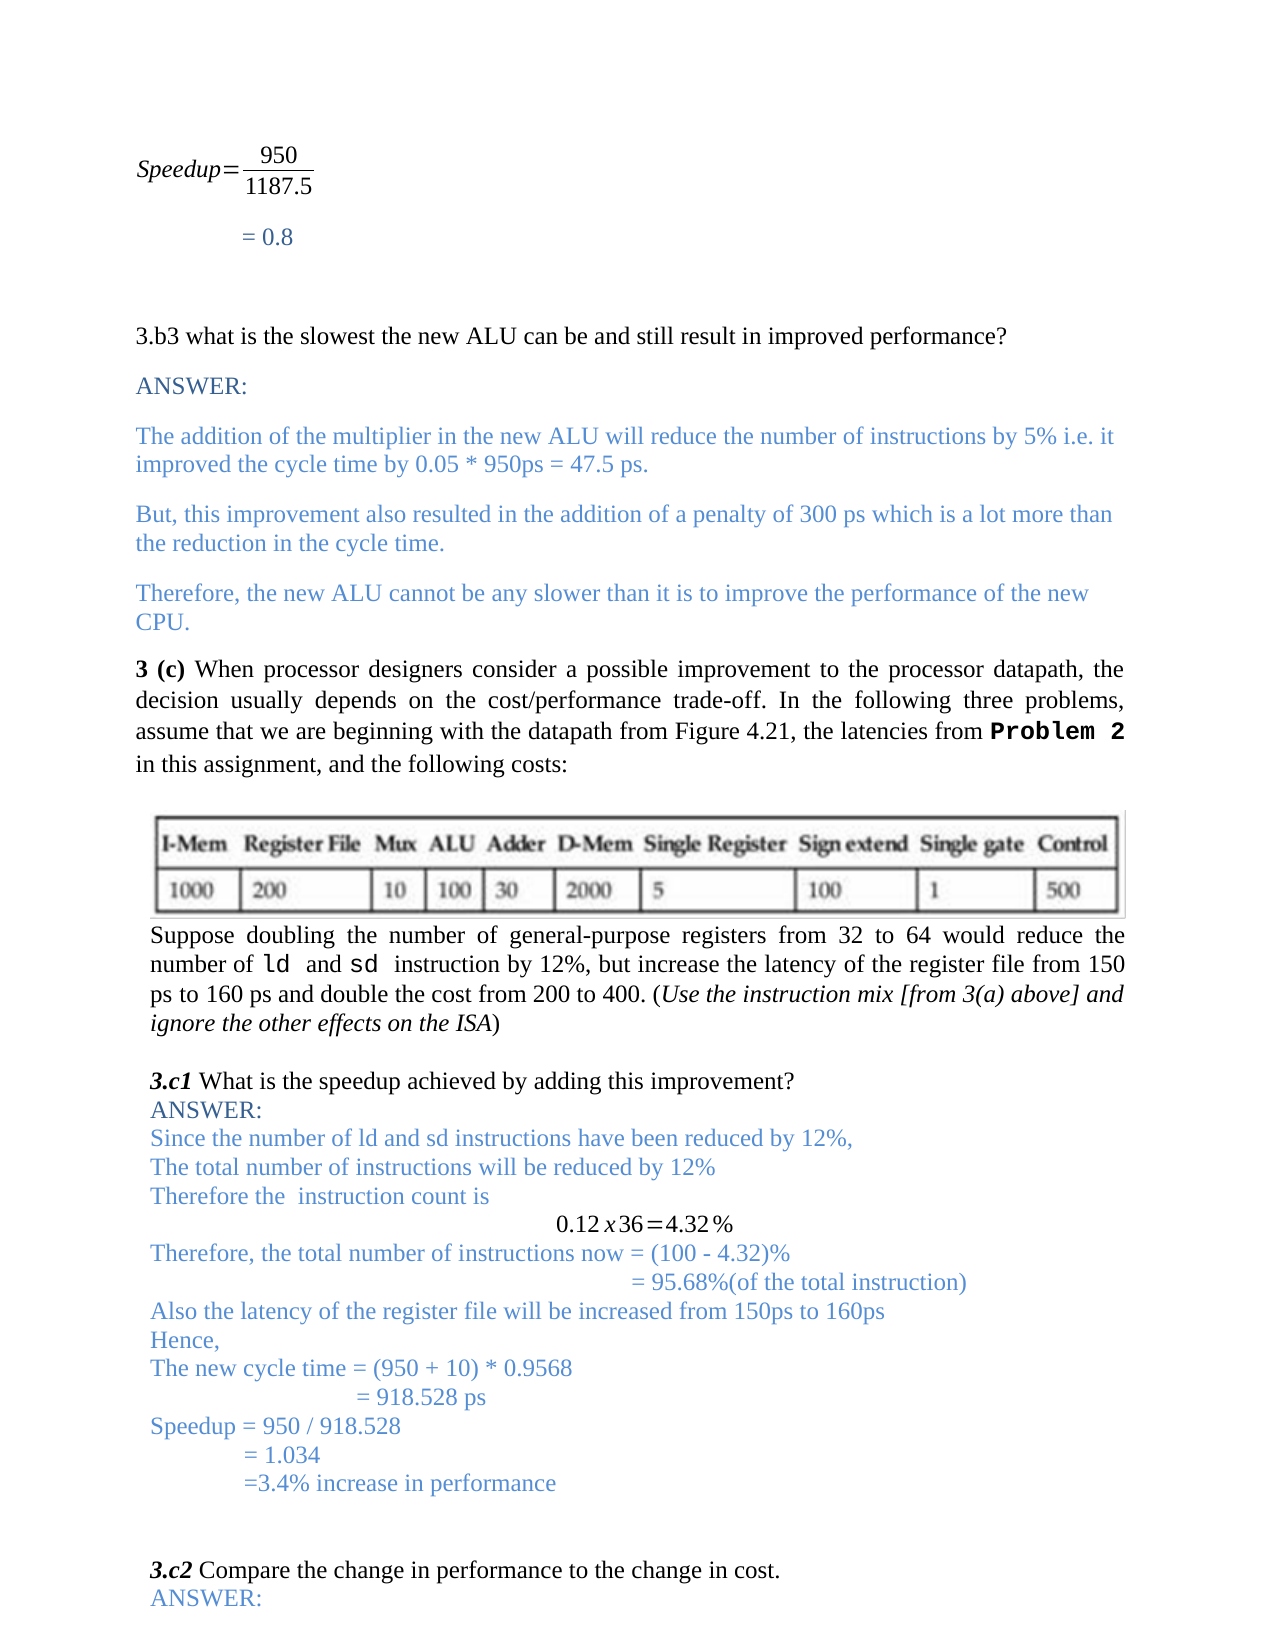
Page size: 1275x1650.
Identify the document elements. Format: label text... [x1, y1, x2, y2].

text = 0.8 [135, 222, 1125, 250]
text The total number of instructions will be reduced by 12% [150, 1152, 1139, 1181]
text The addition of the multiplier in the new ALU will reduce the number of instructions by 5% i.e. it improved the cycle time by 0.05 * 950ps = 47.5 ps. [135, 421, 1125, 478]
text Hence, [150, 1325, 1139, 1353]
text But, this improvement also resulted in the addition of a penalty of 300 ps which is a lot more than the reduction in the cycle time. [135, 499, 1125, 557]
text 3.c2 Compare the change in performance to the change in cost. [150, 1555, 1139, 1583]
text = 95.68%(of the total instruction) [150, 1267, 1139, 1296]
text Therefore the instruction count is [150, 1181, 1139, 1210]
text =3.4% increase in performance [150, 1468, 1139, 1497]
text Also the latency of the register file will be increased from 150ps to 160ps [150, 1296, 1139, 1325]
text ANSWER: [150, 1583, 1139, 1612]
text Therefore, the total number of instructions now = (100 - 4.32)% [150, 1238, 1139, 1267]
text Suppose doubling the number of general-purpose registers from 32 to 64 would reduce the number of ld and sd instruction by 12%, but increase the latency of the register file from 150 ps to 160 ps and double the cost from 200 to 400. (Use the instruction mix [from 3(a) above] and ignore the other effects on the ISA) [150, 920, 1125, 1037]
text = 918.528 ps [150, 1382, 1139, 1411]
text The new cycle time = (950 + 10) * 0.9568 [150, 1353, 1139, 1382]
text ANSWER: [150, 1095, 1139, 1123]
text = 1.034 [150, 1440, 1139, 1468]
text 3.b3 what is the slowest the new ALU can be and still result in improved performance? [135, 321, 1125, 350]
picture [150, 810, 1127, 920]
text Therefore, the new ALU cannot be any slower than it is to improve the performance of the new CPU. [135, 578, 1125, 635]
text Since the number of ld and sd instructions have been reduced by 12%, [150, 1123, 1139, 1152]
text ANSWER: [135, 371, 1125, 400]
text Speedup = 950 / 918.528 [150, 1411, 1139, 1440]
text 3 (c) When processor designers consider a possible improvement to the processor datapath, the decision usually depends on the cost/performance trade-off. In the following three problems, assume that we are beginning with the datapath from Figure 4.21, the latencies from Problem 2 in this assignment, and the following costs: [135, 654, 1125, 778]
text 3.c1 What is the speedup achieved by adding this improvement? [150, 1066, 1139, 1095]
